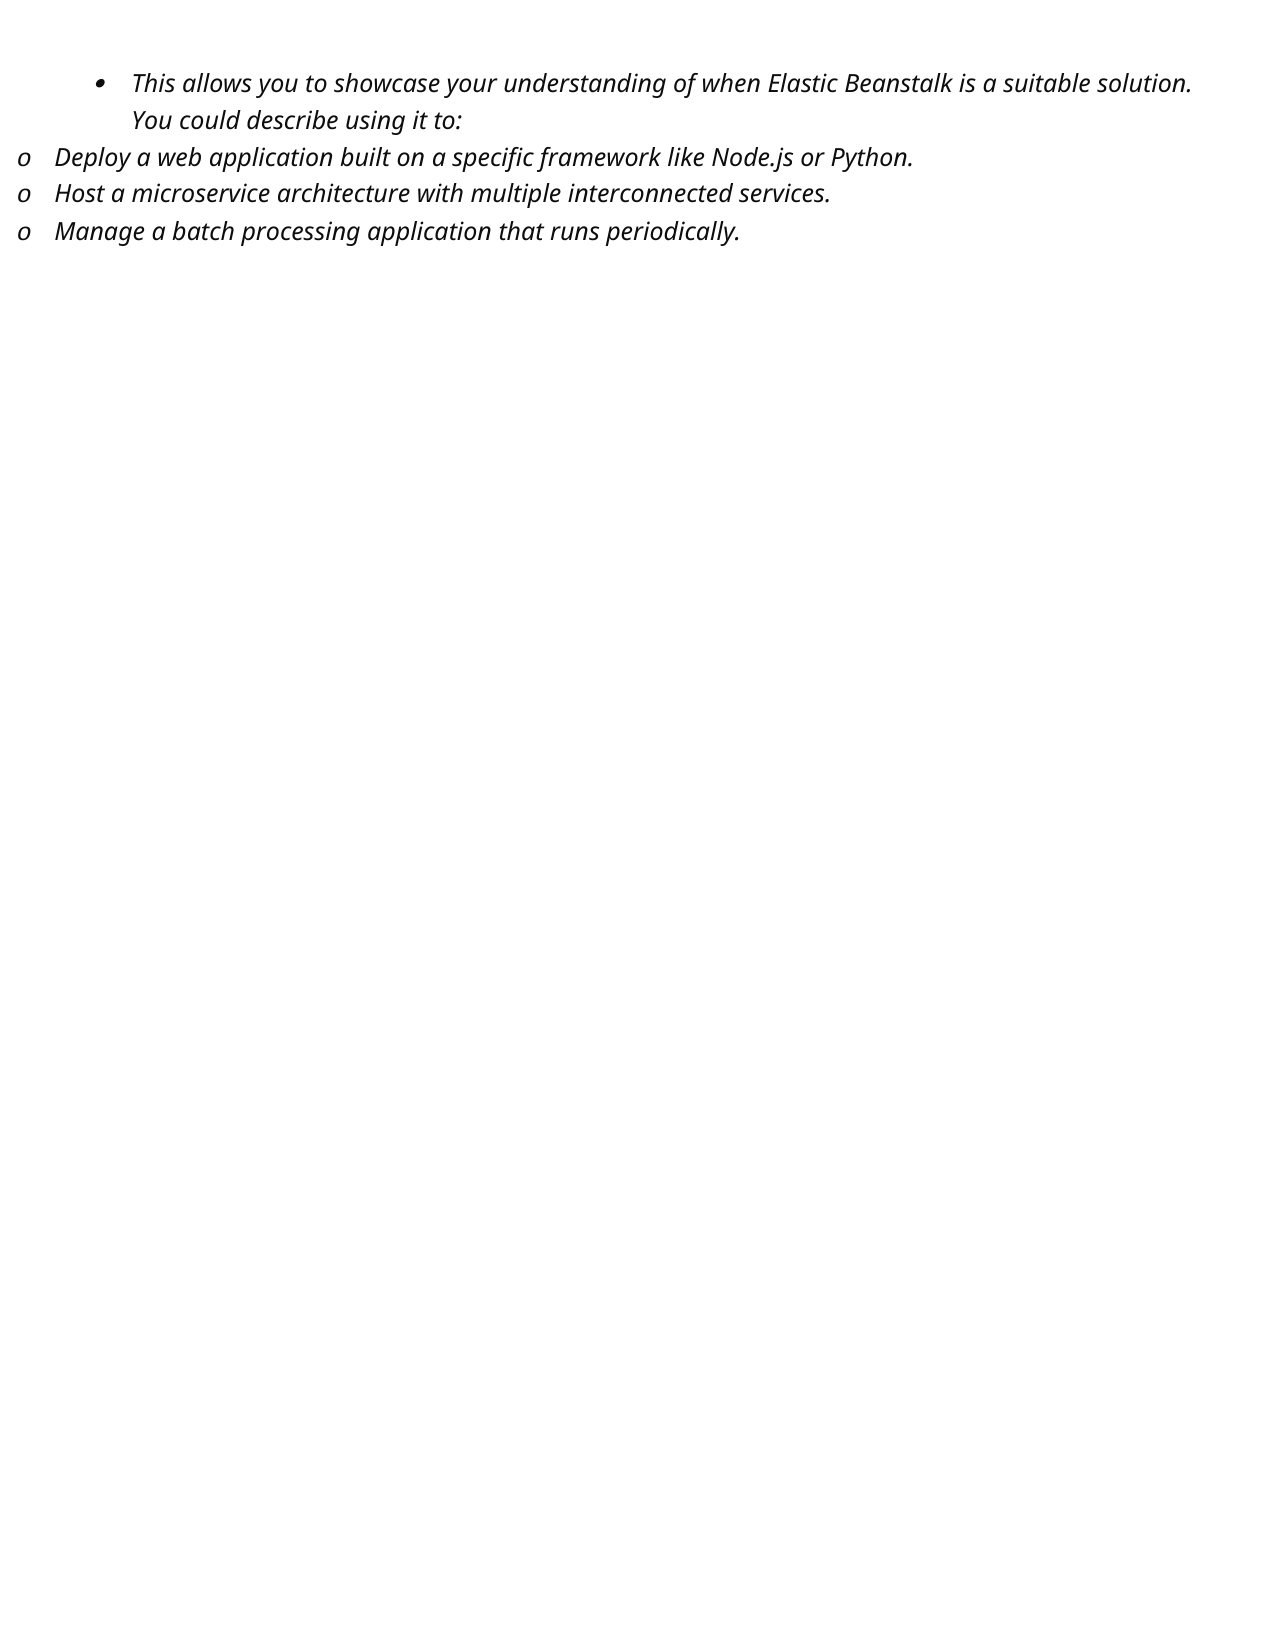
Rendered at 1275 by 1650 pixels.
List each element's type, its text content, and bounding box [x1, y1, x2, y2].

list Host a microservice architecture with multiple interconnected services. [17, 176, 1209, 210]
list Deploy a web application built on a specific framework like Node.js or Python. [17, 139, 1209, 173]
list This allows you to showcase your understanding of when Elastic Beanstalk is a suitable solution. You could describe using it to: [94, 66, 1209, 136]
list Manage a batch processing application that runs periodically. [17, 213, 1209, 247]
